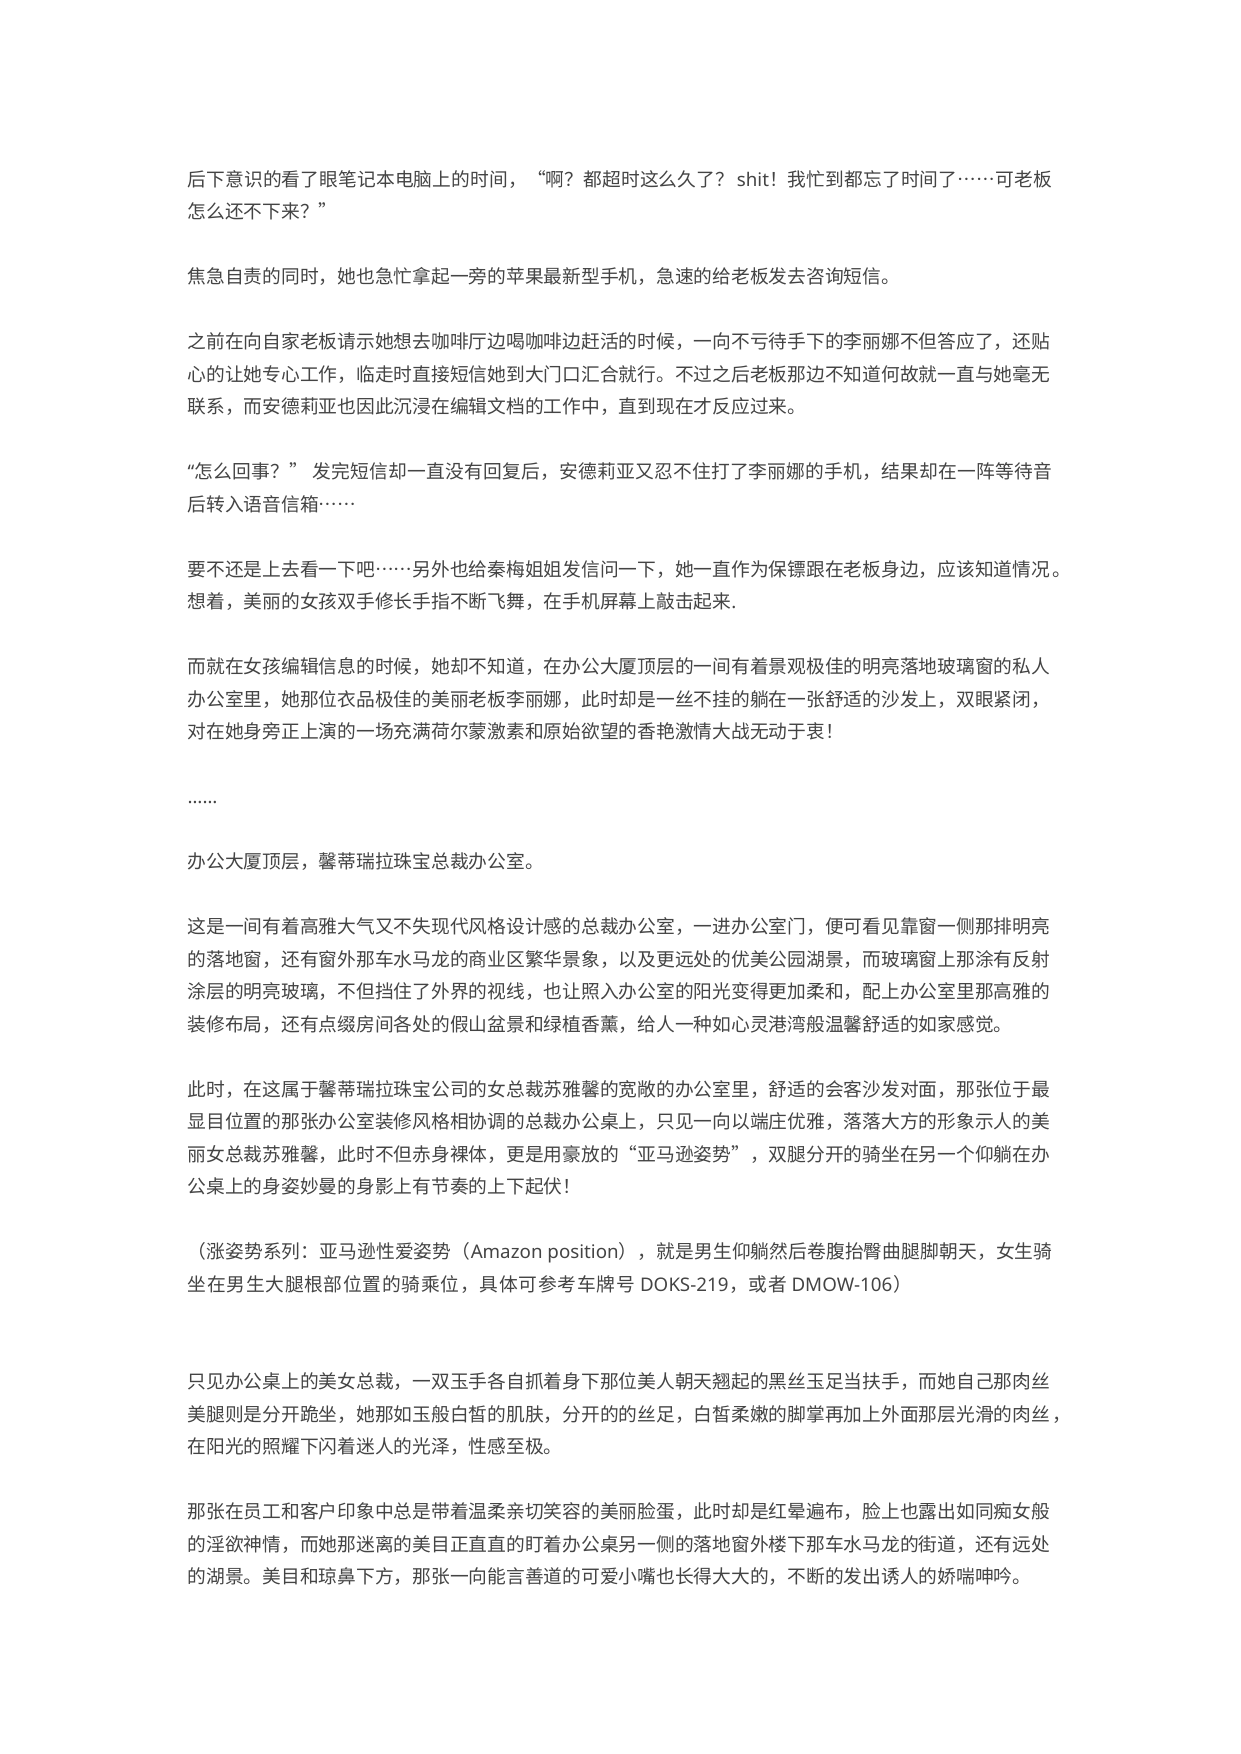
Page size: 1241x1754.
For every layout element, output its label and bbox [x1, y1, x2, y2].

text [187, 162, 1053, 1592]
